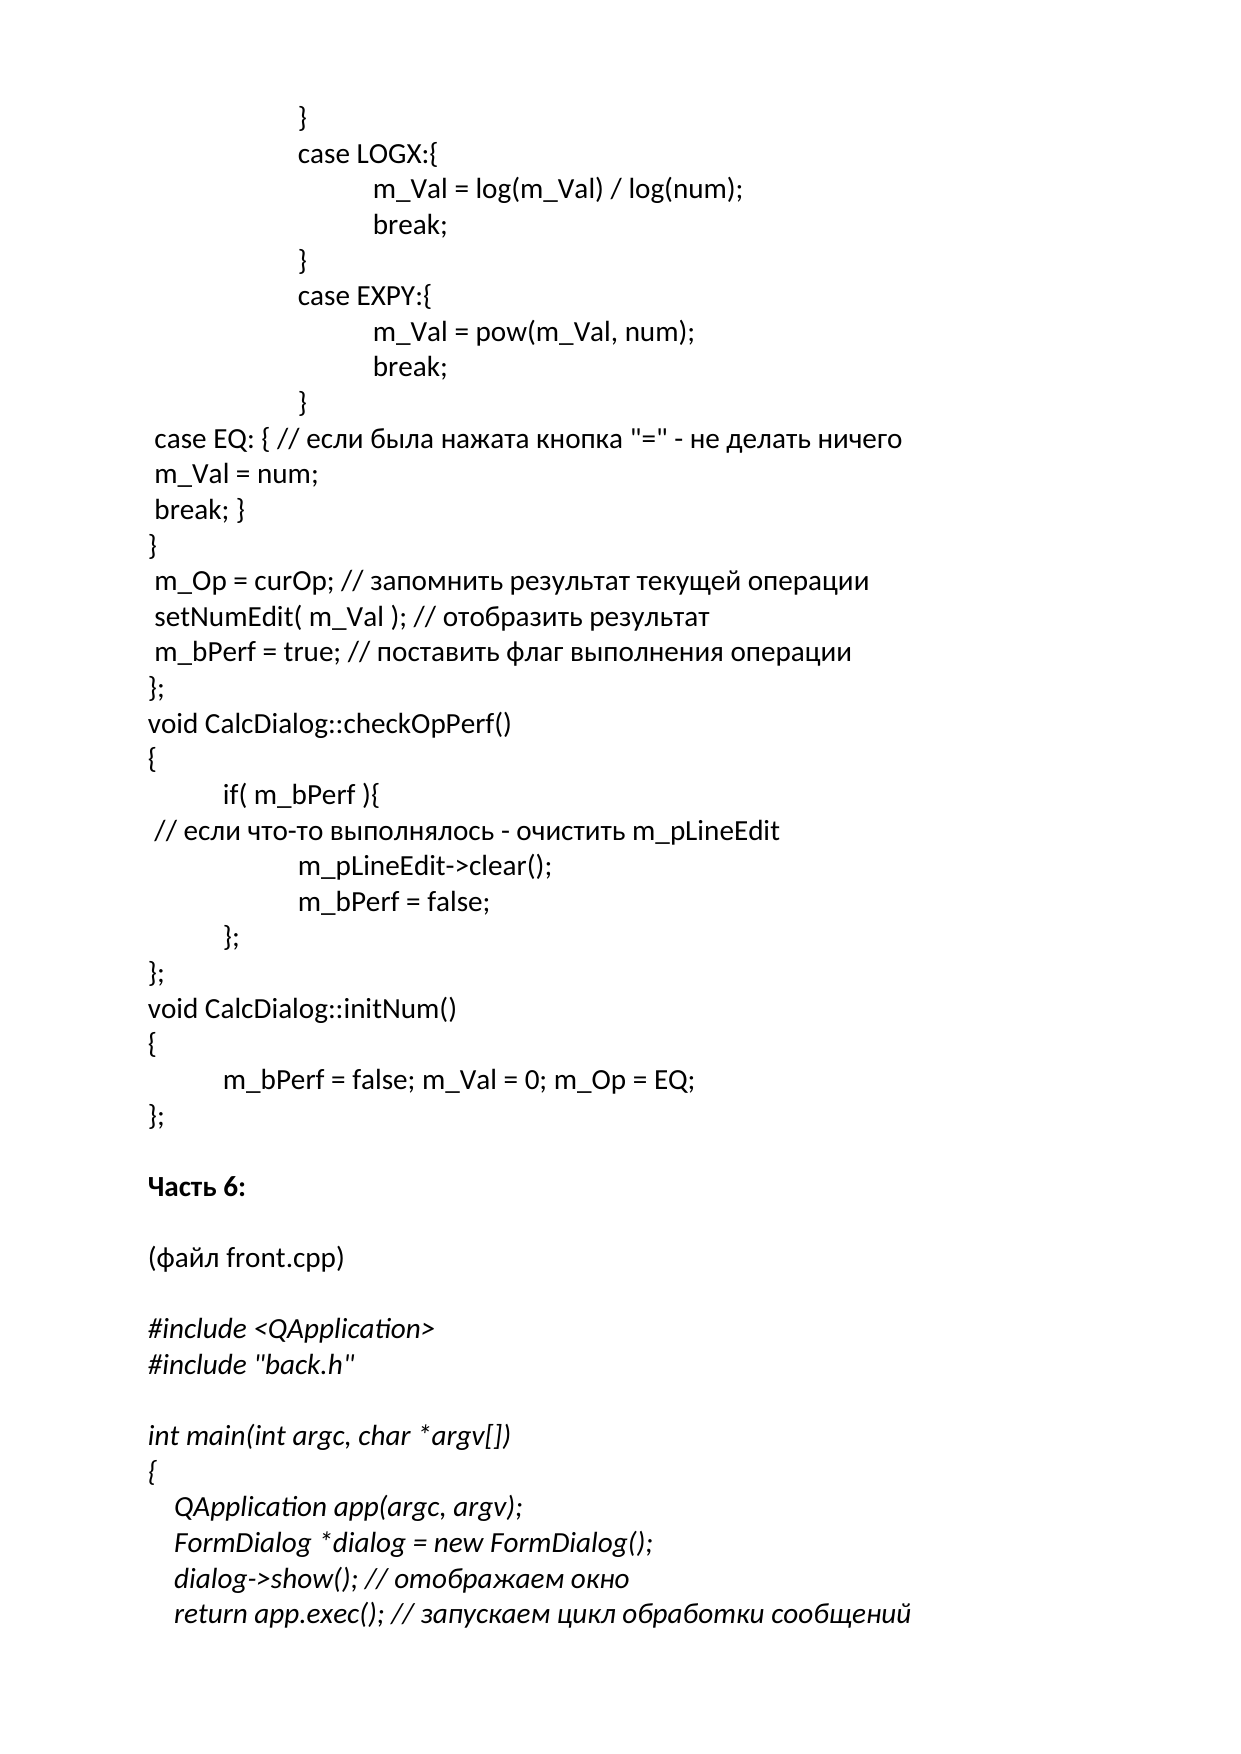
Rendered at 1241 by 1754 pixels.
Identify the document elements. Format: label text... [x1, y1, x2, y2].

text break; [148, 206, 1181, 242]
text }; [148, 918, 1181, 954]
text m_Val = log(m_Val) / log(num); [148, 170, 1181, 206]
text case LOGX:{ [148, 135, 1181, 170]
text void CalcDialog::initNum() [148, 990, 1181, 1025]
text m_Val = num; [148, 455, 1181, 491]
text dialog->show(); // отображаем окно [148, 1560, 1181, 1595]
text return app.exec(); // запускаем цикл обработки сообщений [148, 1595, 1181, 1631]
text m_bPerf = false; m_Val = 0; m_Op = EQ; [148, 1061, 1181, 1097]
text FormDialog *dialog = new FormDialog(); [148, 1524, 1181, 1560]
text break; [148, 348, 1181, 384]
text m_Val = pow(m_Val, num); [148, 313, 1181, 348]
text { [148, 1453, 1181, 1488]
text }; [148, 669, 1181, 705]
text } [148, 99, 1181, 135]
text case EQ: { // если была нажата кнопка "=" - не делать ничего [148, 420, 1181, 455]
text } [148, 384, 1181, 420]
text // если что-то выполнялось - очистить m_pLineEdit [148, 812, 1181, 847]
text int main(int argc, char *argv[]) [148, 1417, 1181, 1453]
text }; [148, 954, 1181, 990]
text m_Op = curOp; // запомнить результат текущей операции [148, 562, 1181, 598]
text } [148, 527, 1181, 562]
text case EXPY:{ [148, 277, 1181, 313]
text Часть 6: [148, 1168, 1181, 1203]
text m_pLineEdit->clear(); [148, 847, 1181, 883]
text QApplication app(argc, argv); [148, 1488, 1181, 1524]
text if( m_bPerf ){ [148, 776, 1181, 812]
text setNumEdit( m_Val ); // отобразить результат [148, 598, 1181, 633]
text #include "back.h" [148, 1346, 1181, 1382]
text void CalcDialog::checkOpPerf() [148, 705, 1181, 740]
text m_bPerf = false; [148, 883, 1181, 918]
text { [148, 1025, 1181, 1061]
text (файл front.cpp) [148, 1239, 1181, 1275]
text break; } [148, 491, 1181, 527]
text #include <QApplication> [148, 1310, 1181, 1346]
text } [148, 242, 1181, 277]
text { [148, 740, 1181, 776]
text }; [148, 1097, 1181, 1132]
text m_bPerf = true; // поставить флаг выполнения операции [148, 633, 1181, 669]
